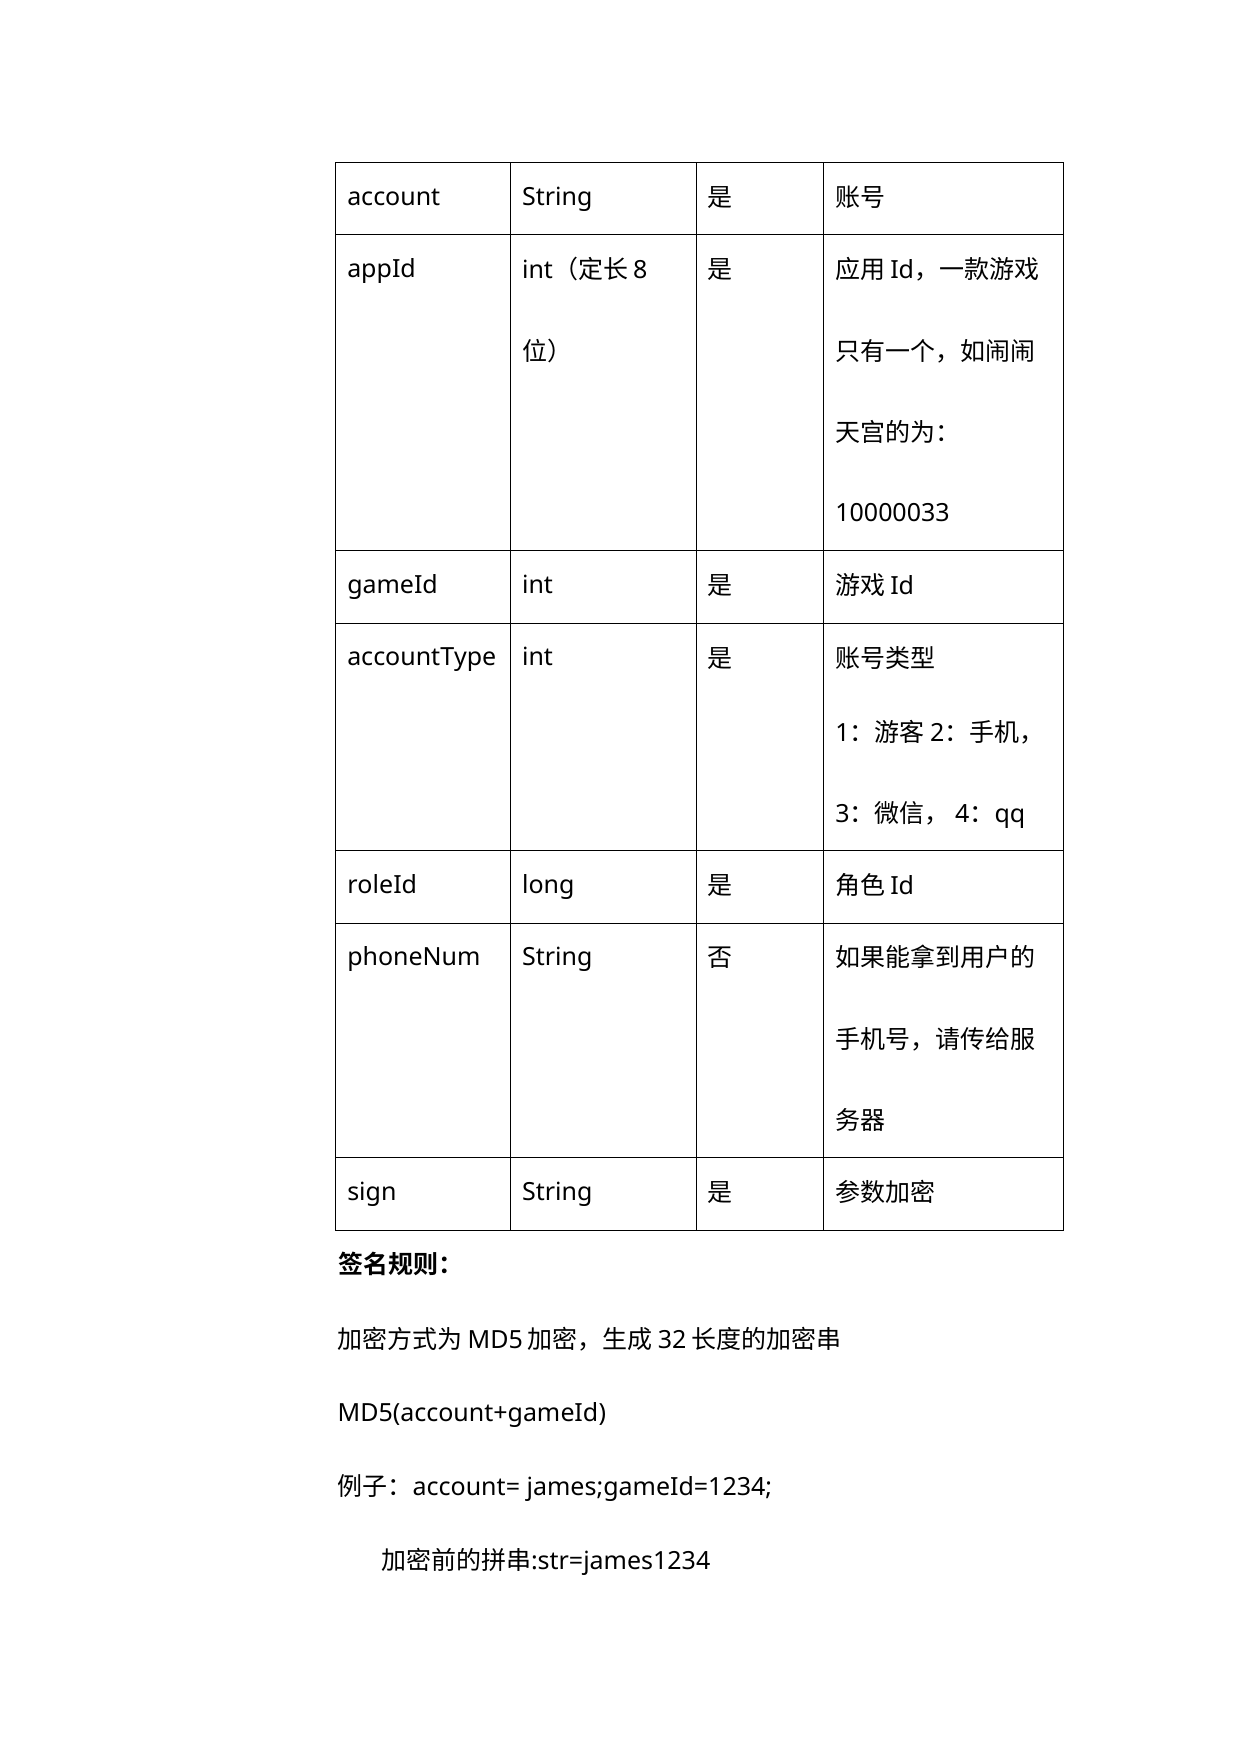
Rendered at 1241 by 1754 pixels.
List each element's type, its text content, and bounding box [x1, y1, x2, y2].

list 签名规则： [187, 1231, 1053, 1296]
table_cell 账号类型 1：游客 2：手机， 3：微信， 4：qq [824, 624, 1063, 850]
list MD5(account+gameId) [262, 1379, 1053, 1444]
table_cell 游戏Id [824, 551, 1063, 623]
table_cell account [336, 163, 510, 234]
table_cell accountType [336, 624, 510, 850]
table_cell gameId [336, 551, 510, 623]
table_cell 是 [697, 1158, 823, 1229]
table_cell 账号 [824, 163, 1063, 234]
table_cell 角色Id [824, 851, 1063, 922]
table_cell 是 [697, 851, 823, 922]
table_cell int [511, 551, 696, 623]
table_cell long [511, 851, 696, 922]
list 例子：account= james;gameId=1234; [262, 1452, 1053, 1517]
table_cell 是 [697, 624, 823, 850]
table_cell phoneNum [336, 924, 510, 1157]
table_cell int（定长8位） [511, 235, 696, 550]
table_cell String [511, 1158, 696, 1229]
table_cell 是 [697, 163, 823, 234]
table_cell 是 [697, 551, 823, 623]
table_cell 参数加密 [824, 1158, 1063, 1229]
table_cell String [511, 924, 696, 1157]
table_cell 如果能拿到用户的手机号，请传给服务器 [824, 924, 1063, 1157]
table_cell sign [336, 1158, 510, 1229]
table_cell roleId [336, 851, 510, 922]
table_cell 否 [697, 924, 823, 1157]
list 加密方式为MD5加密，生成32长度的加密串 [262, 1305, 1053, 1370]
list 加密前的拼串:str=james1234 [262, 1526, 1053, 1591]
table_cell int [511, 624, 696, 850]
table_cell appId [336, 235, 510, 550]
table_cell 是 [697, 235, 823, 550]
table_cell String [511, 163, 696, 234]
table_cell 应用Id，一款游戏只有一个，如闹闹天宫的为：10000033 [824, 235, 1063, 550]
